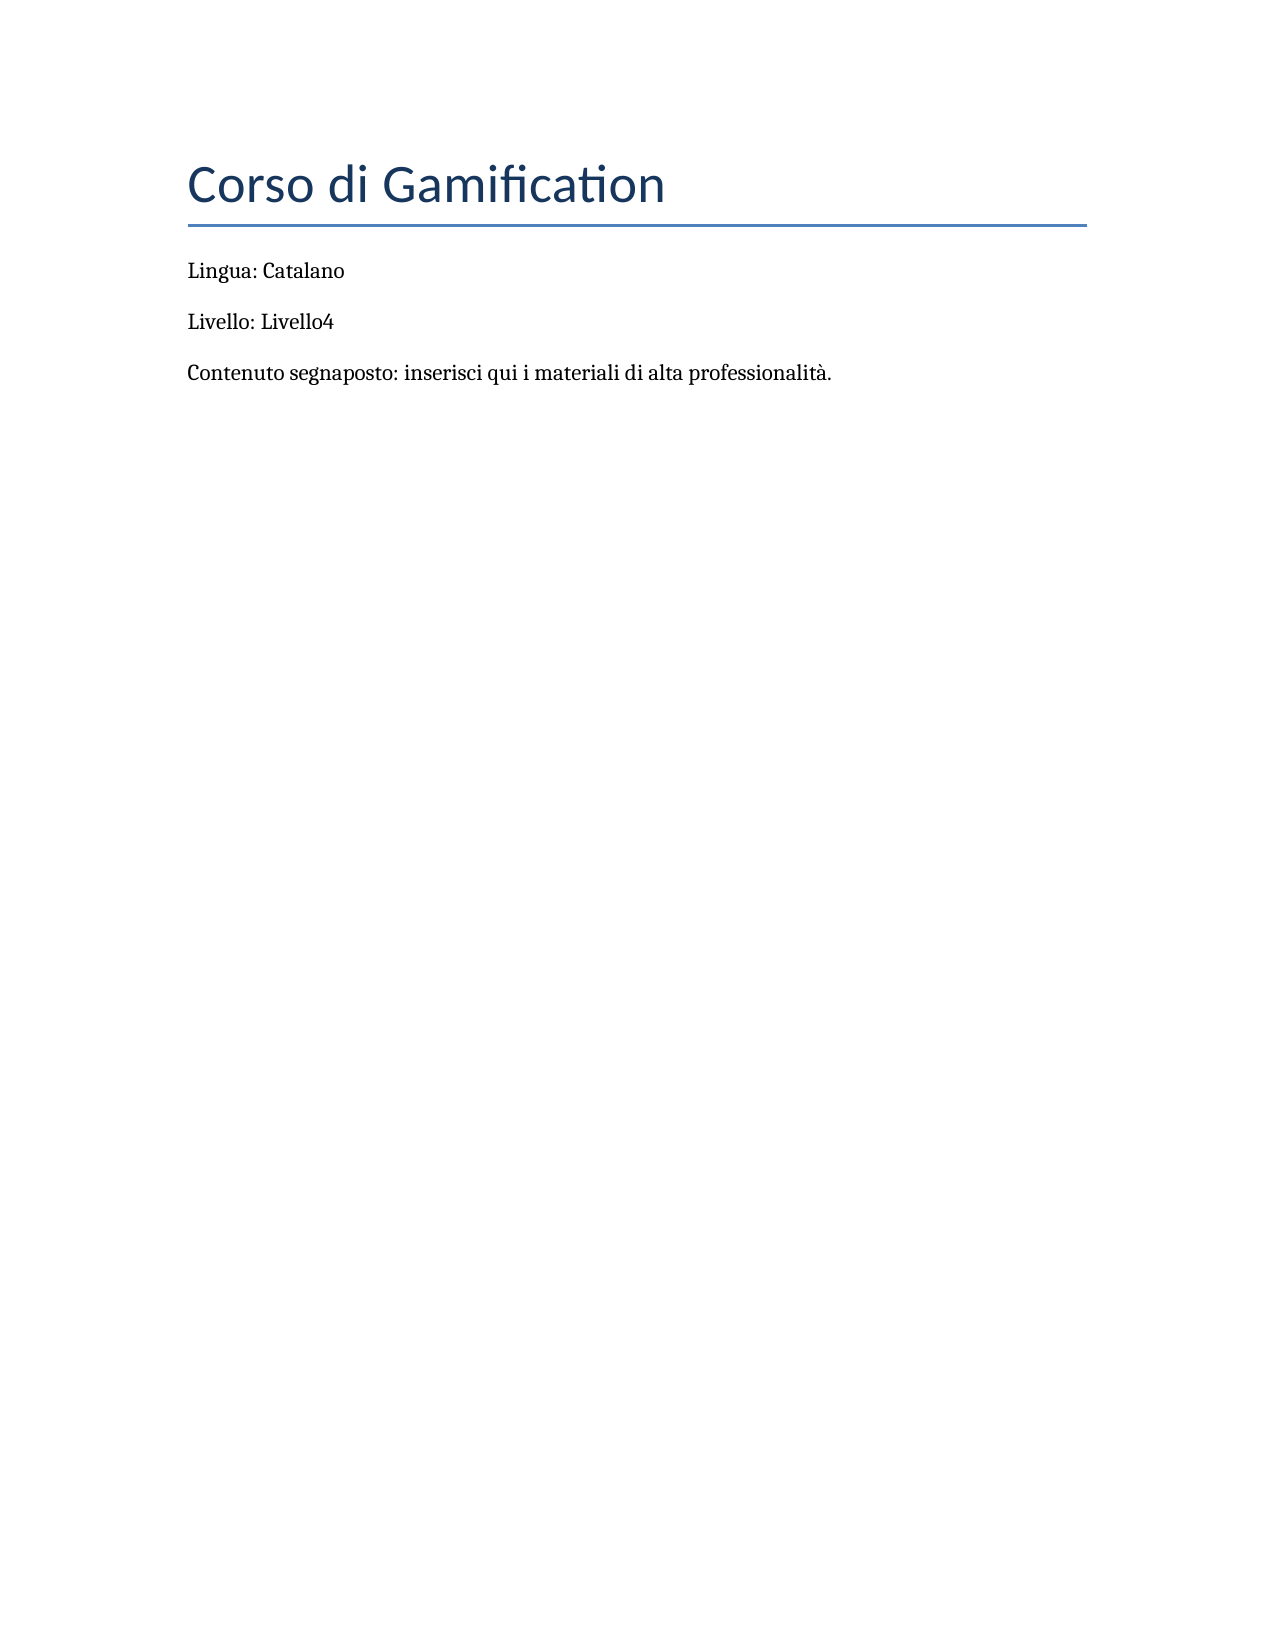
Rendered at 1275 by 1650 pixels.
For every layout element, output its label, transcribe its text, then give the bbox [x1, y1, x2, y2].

title Corso di Gamification [187, 150, 1087, 227]
text Contenuto segnaposto: inserisci qui i materiali di alta professionalità. [187, 360, 1087, 386]
text Livello: Livello4 [187, 309, 1087, 335]
text Lingua: Catalano [187, 258, 1087, 284]
